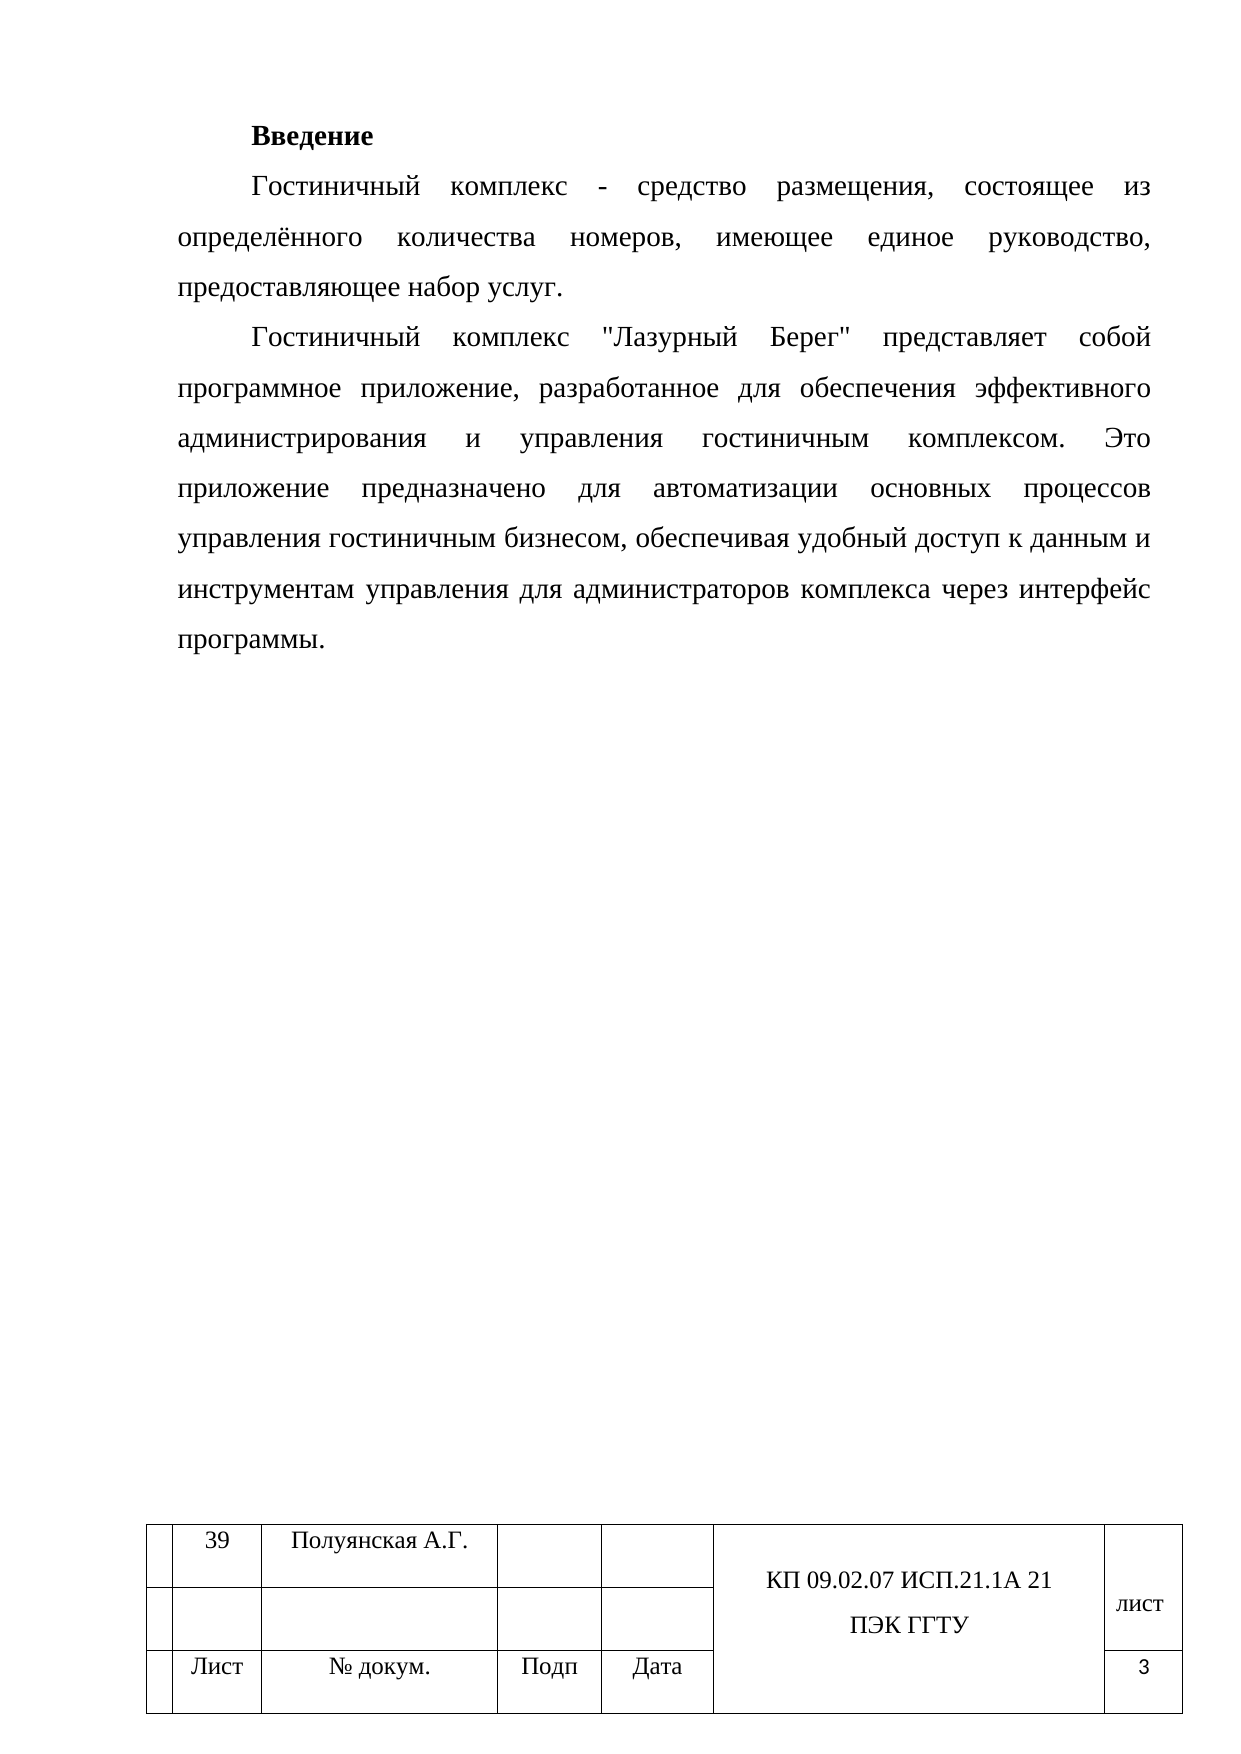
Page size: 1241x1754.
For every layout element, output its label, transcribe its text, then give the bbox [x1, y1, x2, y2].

text Введение [177, 118, 1152, 152]
list Гостиничный комплекс - средство размещения, состоящее из определённого количества номеров, имеющее единое руководство, предоставляющее набор услуг. [177, 168, 1152, 303]
list Гостиничный комплекс "Лазурный Берег" представляет собой программное приложение, разработанное для обеспечения эффективного администрирования и управления гостиничным комплексом. Это приложение предназначено для автоматизации основных процессов управления гостиничным бизнесом, обеспечивая удобный доступ к данным и инструментам управления для администраторов комплекса через интерфейс программы. [177, 319, 1152, 655]
